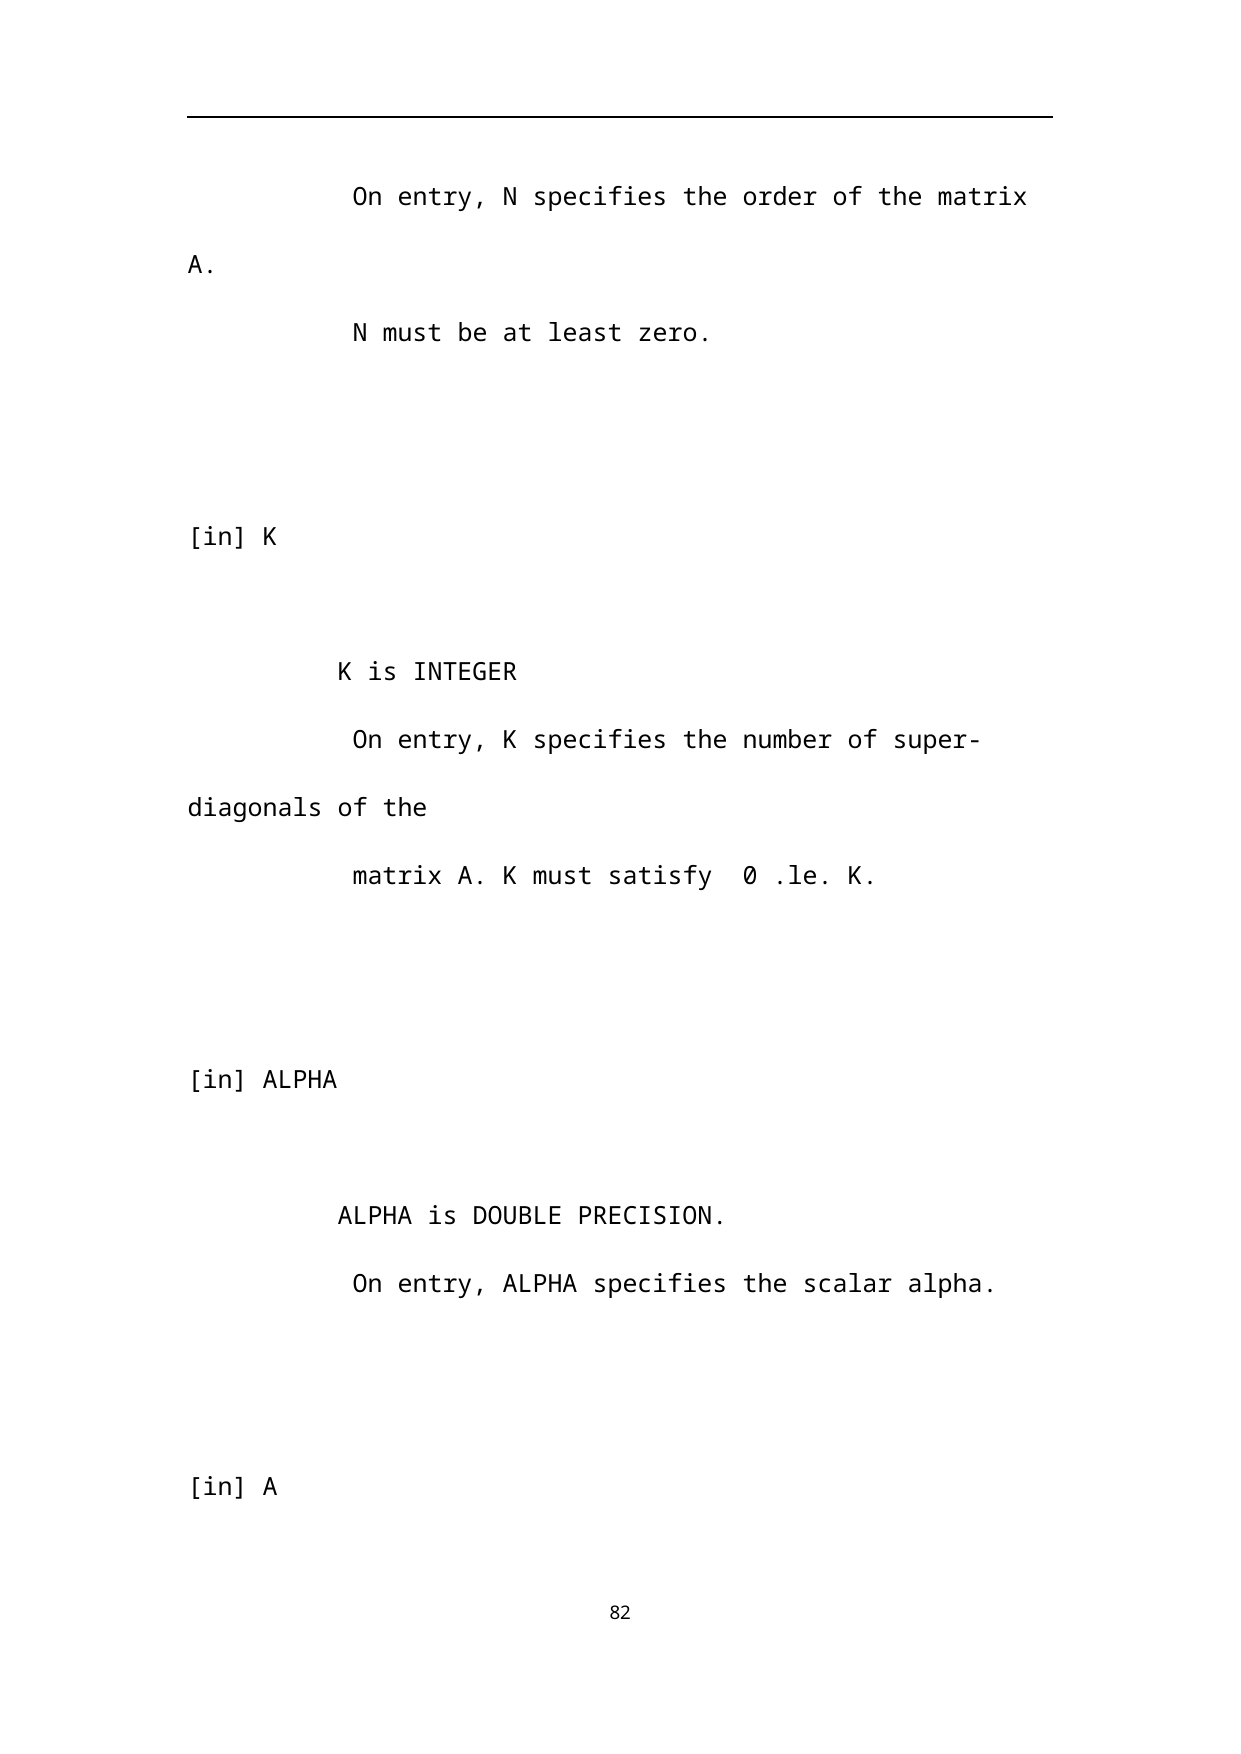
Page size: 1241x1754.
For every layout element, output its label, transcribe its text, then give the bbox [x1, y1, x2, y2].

text [in] A [187, 1452, 1053, 1520]
text [in] ALPHA [187, 1044, 1053, 1112]
text On entry, N specifies the order of the matrix A. [187, 162, 1053, 297]
text K is INTEGER [187, 637, 1053, 705]
text On entry, K specifies the number of super-diagonals of the [187, 705, 1053, 841]
text [in] K [187, 501, 1053, 569]
text ALPHA is DOUBLE PRECISION. [187, 1180, 1053, 1248]
text N must be at least zero. [187, 297, 1053, 365]
text On entry, ALPHA specifies the scalar alpha. [187, 1248, 1053, 1316]
text matrix A. K must satisfy 0 .le. K. [187, 841, 1053, 909]
